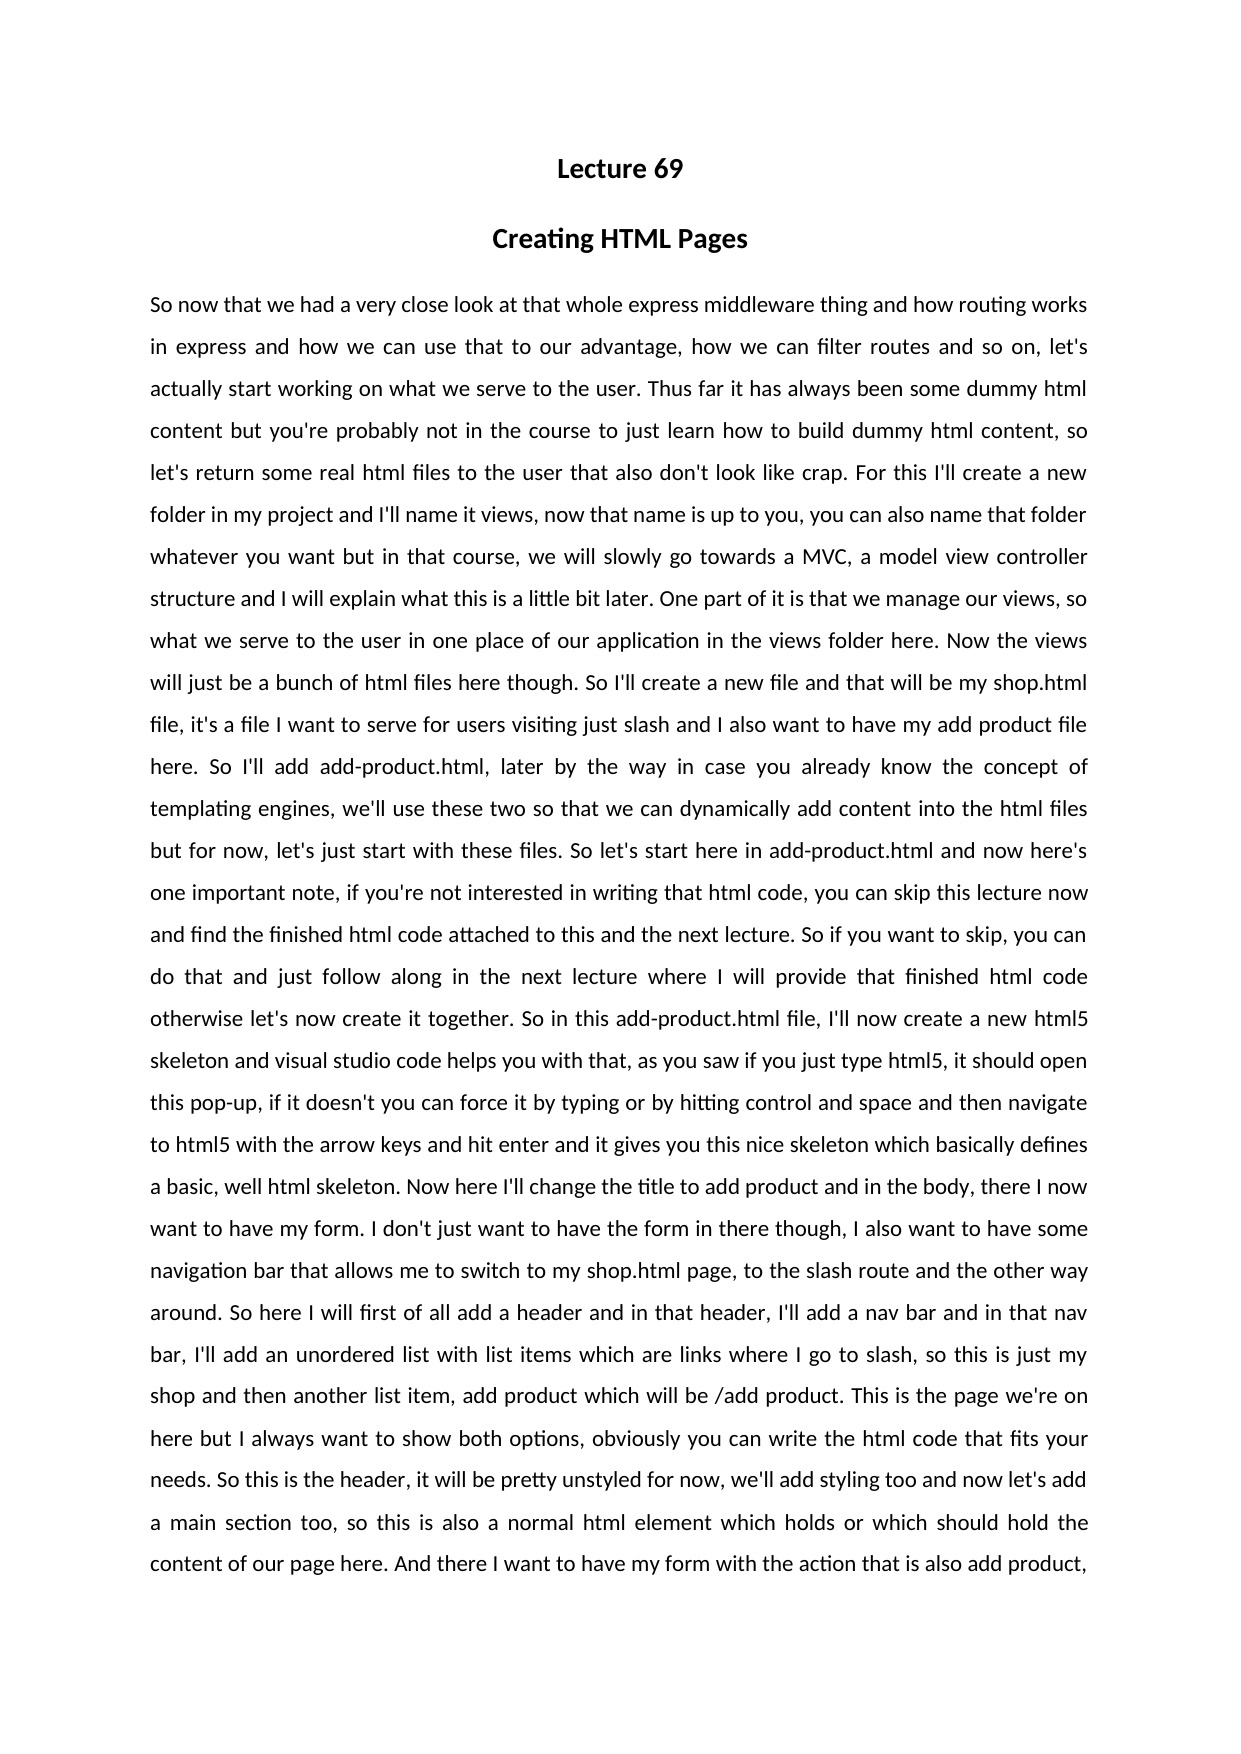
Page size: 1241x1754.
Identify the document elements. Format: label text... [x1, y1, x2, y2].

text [150, 290, 1090, 1578]
text Creating HTML Pages [150, 220, 1090, 256]
text Lecture 69 [150, 150, 1090, 186]
